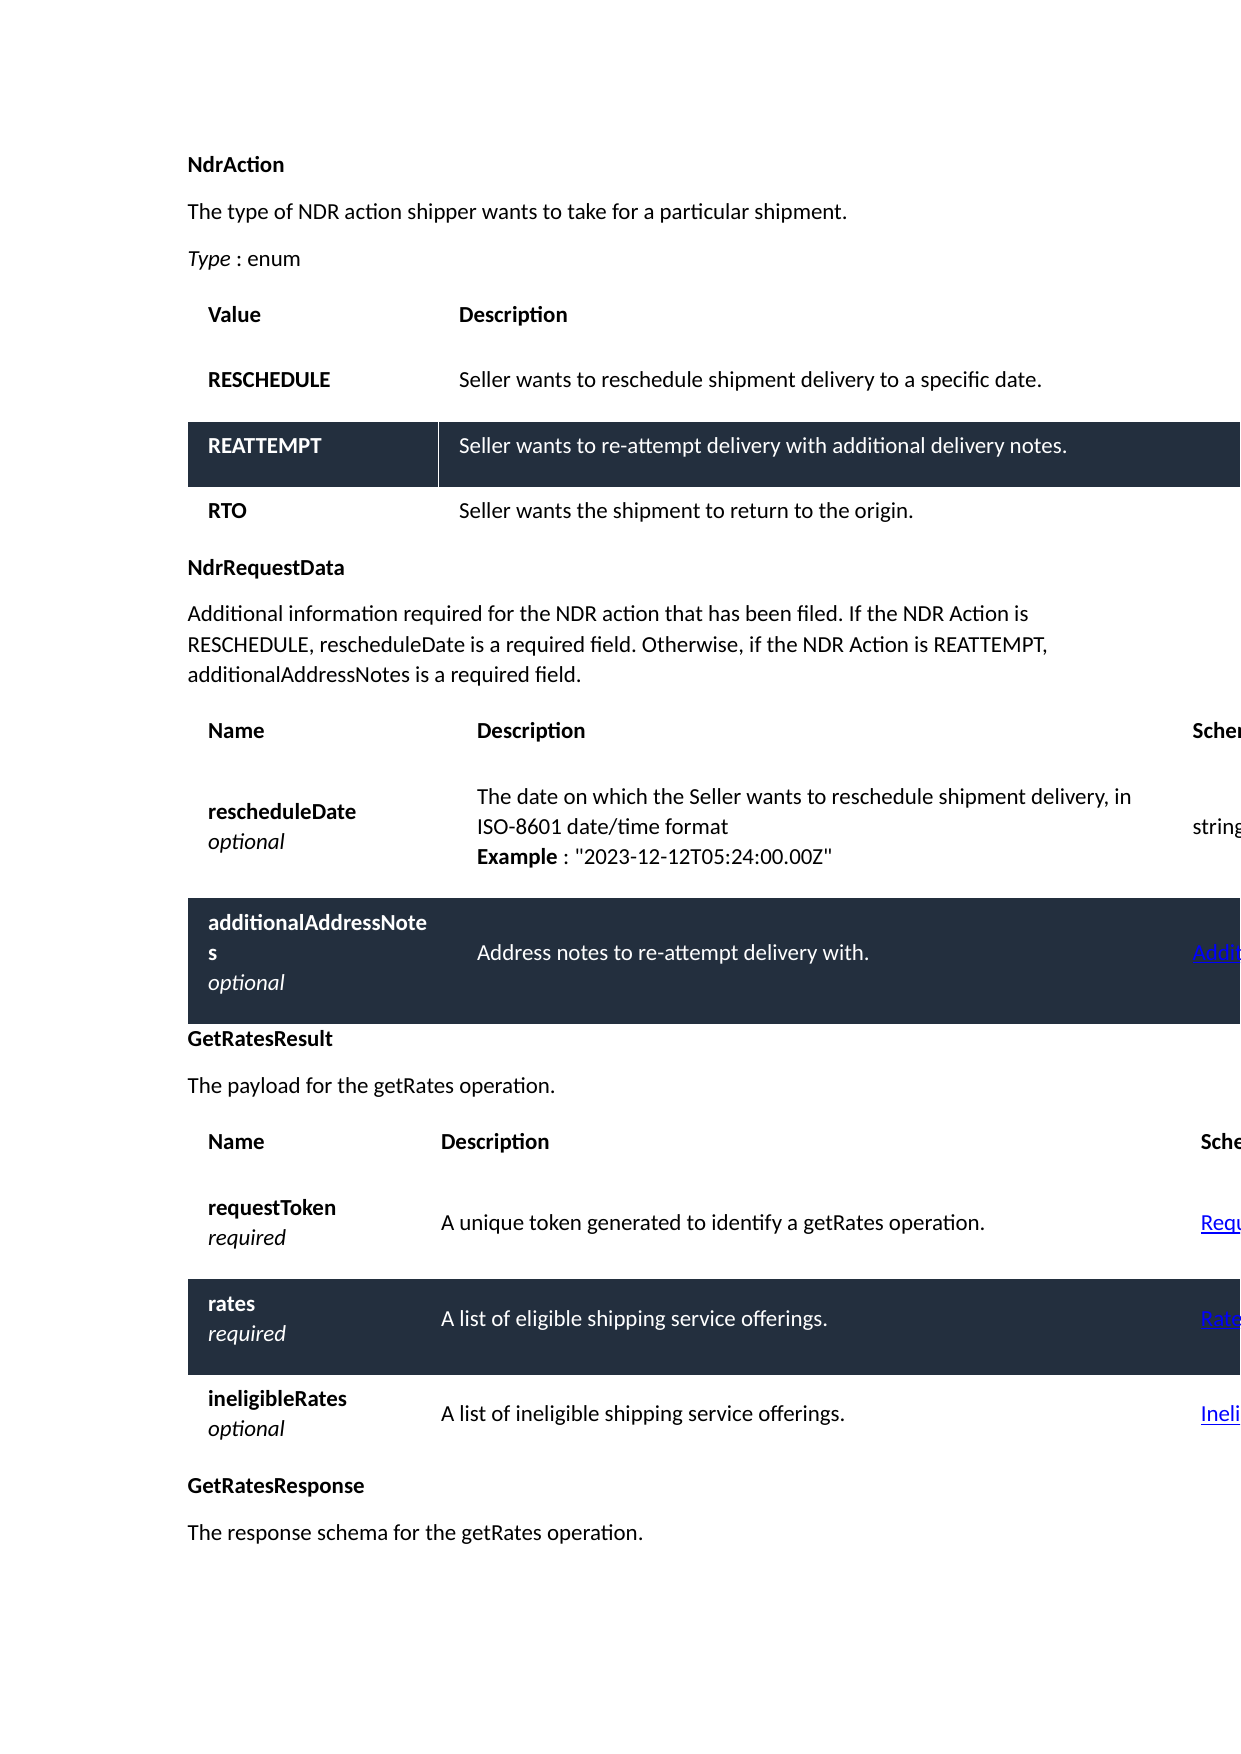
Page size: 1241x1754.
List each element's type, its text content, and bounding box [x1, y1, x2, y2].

text GetRatesResult [187, 1024, 1053, 1052]
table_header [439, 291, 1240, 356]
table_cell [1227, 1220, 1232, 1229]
text NdrRequestData [187, 553, 1053, 581]
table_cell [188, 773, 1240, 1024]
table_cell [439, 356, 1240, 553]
text The response schema for the getRates operation. [187, 1518, 1053, 1546]
text NdrAction [187, 150, 1053, 178]
text GetRatesResponse [187, 1471, 1053, 1499]
text The type of NDR action shipper wants to take for a particular shipment. [187, 197, 1053, 225]
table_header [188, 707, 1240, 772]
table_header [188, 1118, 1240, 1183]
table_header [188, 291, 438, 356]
text The payload for the getRates operation. [187, 1071, 1053, 1099]
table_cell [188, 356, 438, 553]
text Type : enum [187, 244, 1053, 272]
text Additional information required for the NDR action that has been filed. If the NDR Action is RESCHEDULE, rescheduleDate is a required field. Otherwise, if the NDR Action is REATTEMPT, additionalAddressNotes is a required field. [187, 599, 1053, 688]
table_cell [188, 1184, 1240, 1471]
